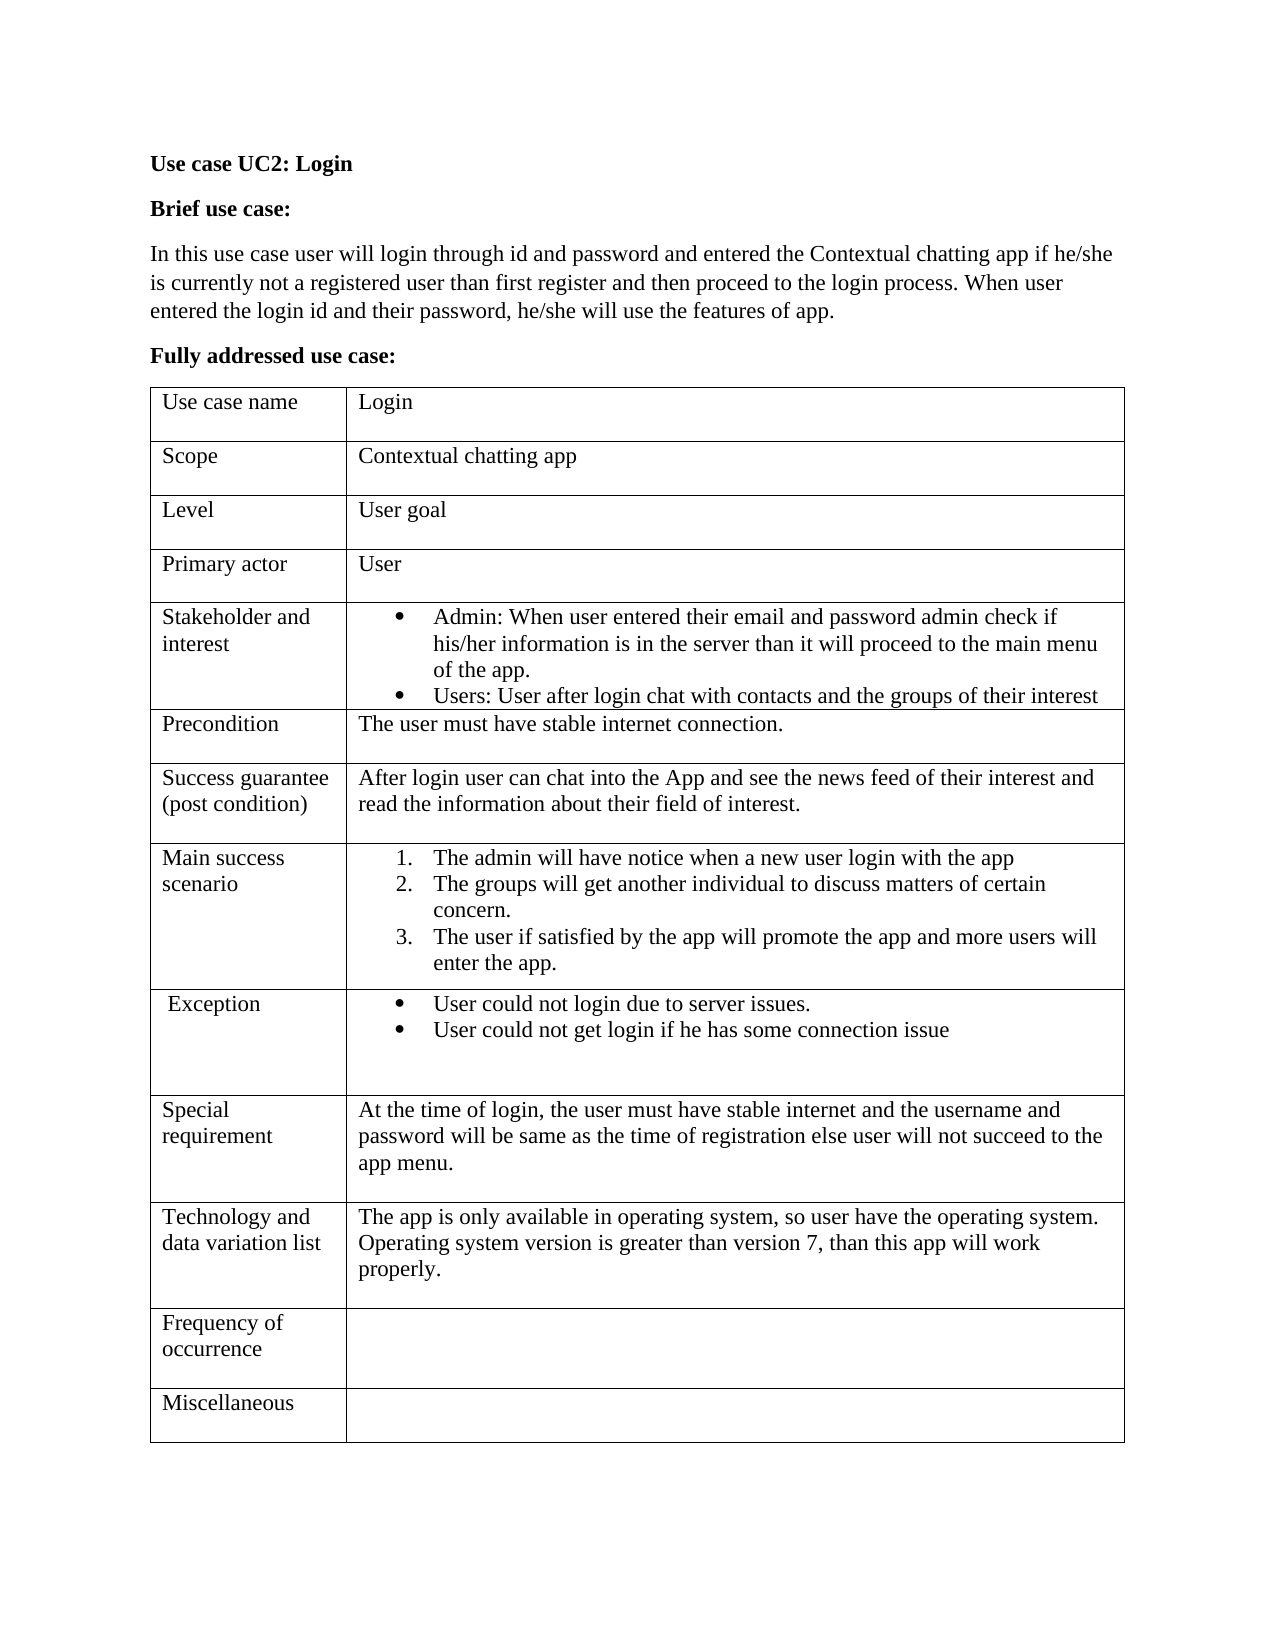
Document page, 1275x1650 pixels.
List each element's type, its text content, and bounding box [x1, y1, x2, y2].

table_cell Stakeholder and interest [151, 603, 346, 709]
table_cell Primary actor [151, 550, 346, 602]
table_cell [347, 1309, 1124, 1388]
table_cell Admin: When user entered their email and password admin check if his/her information is in the server than it will proceed to the main menu of the app. Users: User after login chat with contacts and the groups of their interest [347, 603, 1124, 709]
table_cell User could not login due to server issues. User could not get login if he has some connection issue [347, 990, 1124, 1095]
table_cell After login user can chat into the App and see the news feed of their interest and read the information about their field of interest. [347, 764, 1124, 843]
text Use case UC2: Login [150, 150, 1125, 176]
table_cell Exception [151, 990, 346, 1095]
table_cell User goal [347, 496, 1124, 548]
table_cell The app is only available in operating system, so user have the operating system. Operating system version is greater than version 7, than this app will work properly. [347, 1203, 1124, 1308]
table_cell At the time of login, the user must have stable internet and the username and password will be same as the time of registration else user will not succeed to the app menu. [347, 1096, 1124, 1202]
table_cell Frequency of occurrence [151, 1309, 346, 1388]
table_cell The admin will have notice when a new user login with the app The groups will get another individual to discuss matters of certain concern. The user if satisfied by the app will promote the app and more users will enter the app. [347, 844, 1124, 989]
text In this use case user will login through id and password and entered the Contextual chatting app if he/she is currently not a registered user than first register and then proceed to the login process. When user entered the login id and their password, he/she will use the features of app. [150, 240, 1125, 323]
table_cell User [347, 550, 1124, 602]
table_cell Scope [151, 442, 346, 495]
table_cell Level [151, 496, 346, 548]
table_cell Precondition [151, 710, 346, 762]
text Brief use case: [150, 195, 1125, 221]
table_header Login [347, 388, 1124, 441]
table_cell Contextual chatting app [347, 442, 1124, 495]
table_cell Technology and data variation list [151, 1203, 346, 1308]
table_cell Special requirement [151, 1096, 346, 1202]
text Fully addressed use case: [150, 342, 1125, 368]
table_cell Success guarantee (post condition) [151, 764, 346, 843]
table_cell Miscellaneous [151, 1389, 346, 1442]
table_cell Main success scenario [151, 844, 346, 989]
table_header Use case name [151, 388, 346, 441]
table_cell [347, 1389, 1124, 1442]
table_cell The user must have stable internet connection. [347, 710, 1124, 762]
